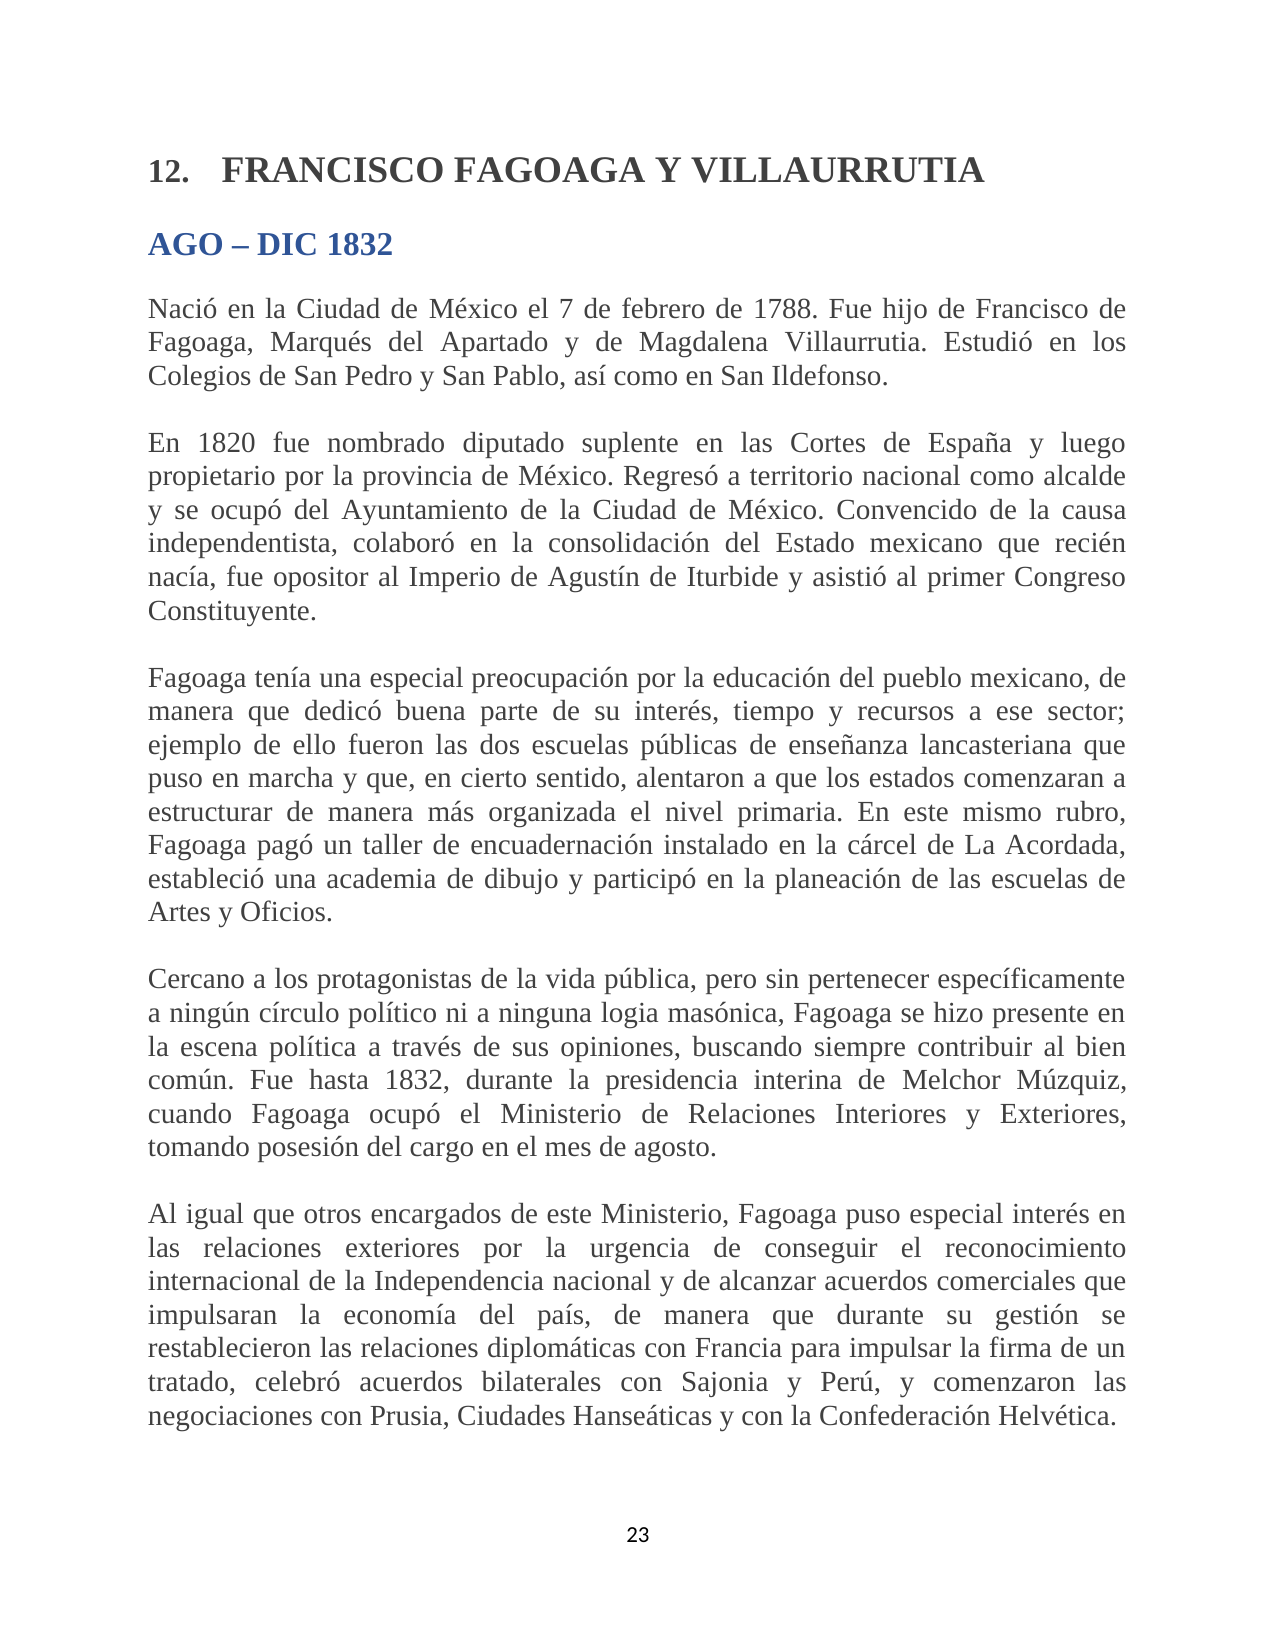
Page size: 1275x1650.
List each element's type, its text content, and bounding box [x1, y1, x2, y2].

text Fagoaga tenía una especial preocupación por la educación del pueblo mexicano, de manera que dedicó buena parte de su interés, tiempo y recursos a ese sector; ejemplo de ello fueron las dos escuelas públicas de enseñanza lancasteriana que puso en marcha y que, en cierto sentido, alentaron a que los estados comenzaran a estructurar de manera más organizada el nivel primaria. En este mismo rubro, Fagoaga pagó un taller de encuadernación instalado en la cárcel de La Acordada, estableció una academia de dibujo y participó en la planeación de las escuelas de Artes y Oficios. [148, 660, 1127, 928]
text En 1820 fue nombrado diputado suplente en las Cortes de España y luego propietario por la provincia de México. Regresó a territorio nacional como alcalde y se ocupó del Ayuntamiento de la Ciudad de México. Convencido de la causa independentista, colaboró en la consolidación del Estado mexicano que recién nacía, fue opositor al Imperio de Agustín de Iturbide y asistió al primer Congreso Constituyente. [148, 425, 1127, 626]
list FRANCISCO FAGOAGA Y VILLAURRUTIA [148, 148, 1127, 191]
text Cercano a los protagonistas de la vida pública, pero sin pertenecer específicamente a ningún círculo político ni a ninguna logia masónica, Fagoaga se hizo presente en la escena política a través de sus opiniones, buscando siempre contribuir al bien común. Fue hasta 1832, durante la presidencia interina de Melchor Múzquiz, cuando Fagoaga ocupó el Ministerio de Relaciones Interiores y Exteriores, tomando posesión del cargo en el mes de agosto. [148, 962, 1127, 1163]
text Al igual que otros encargados de este Ministerio, Fagoaga puso especial interés en las relaciones exteriores por la urgencia de conseguir el reconocimiento internacional de la Independencia nacional y de alcanzar acuerdos comerciales que impulsaran la economía del país, de manera que durante su gestión se restablecieron las relaciones diplomáticas con Francia para impulsar la firma de un tratado, celebró acuerdos bilaterales con Sajonia y Perú, y comenzaron las negociaciones con Prusia, Ciudades Hanseáticas y con la Confederación Helvética. [148, 1196, 1127, 1431]
text Nació en la Ciudad de México el 7 de febrero de 1788. Fue hijo de Francisco de Fagoaga, Marqués del Apartado y de Magdalena Villaurrutia. Estudió en los Colegios de San Pedro y San Pablo, así como en San Ildefonso. [148, 291, 1127, 391]
list AGO – DIC 1832 [148, 224, 1127, 263]
